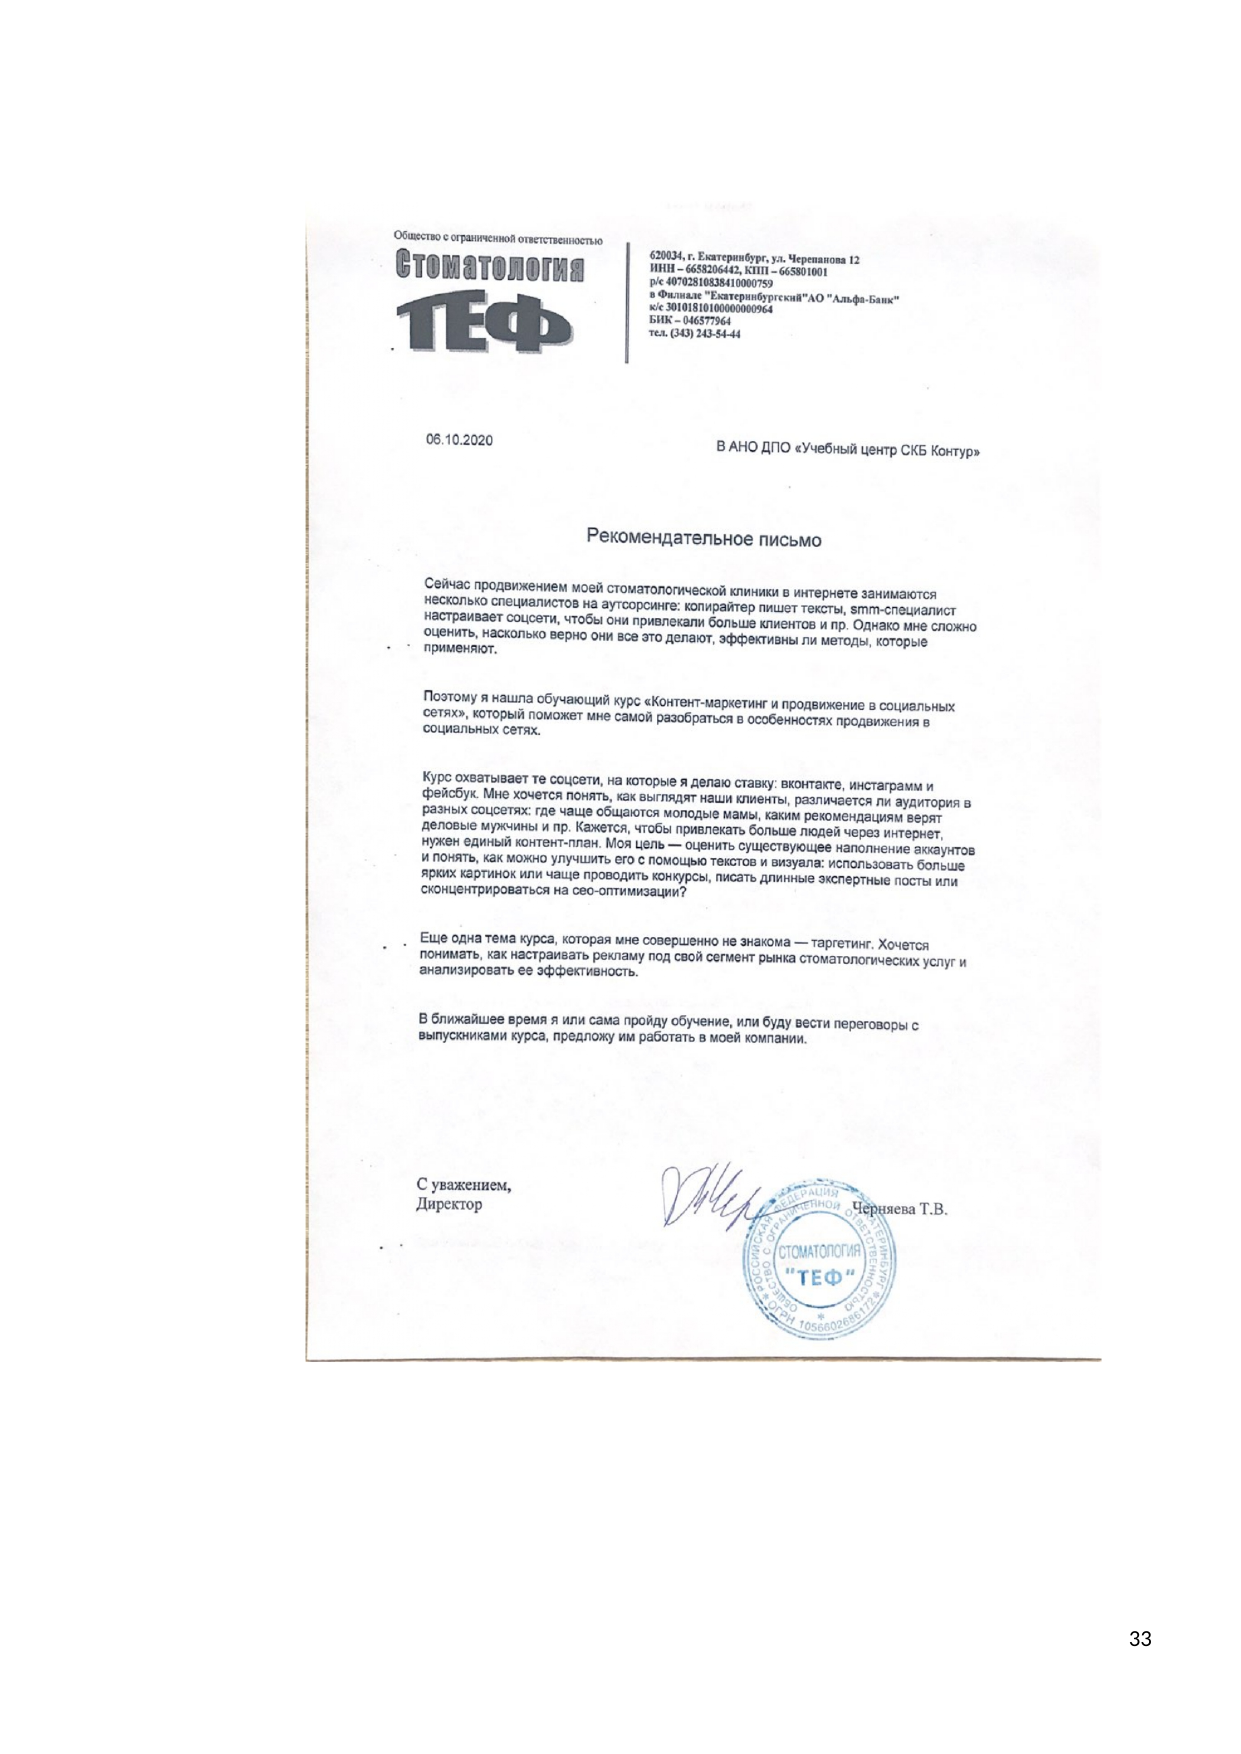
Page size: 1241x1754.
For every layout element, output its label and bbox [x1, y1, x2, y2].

picture [214, 150, 1190, 1412]
